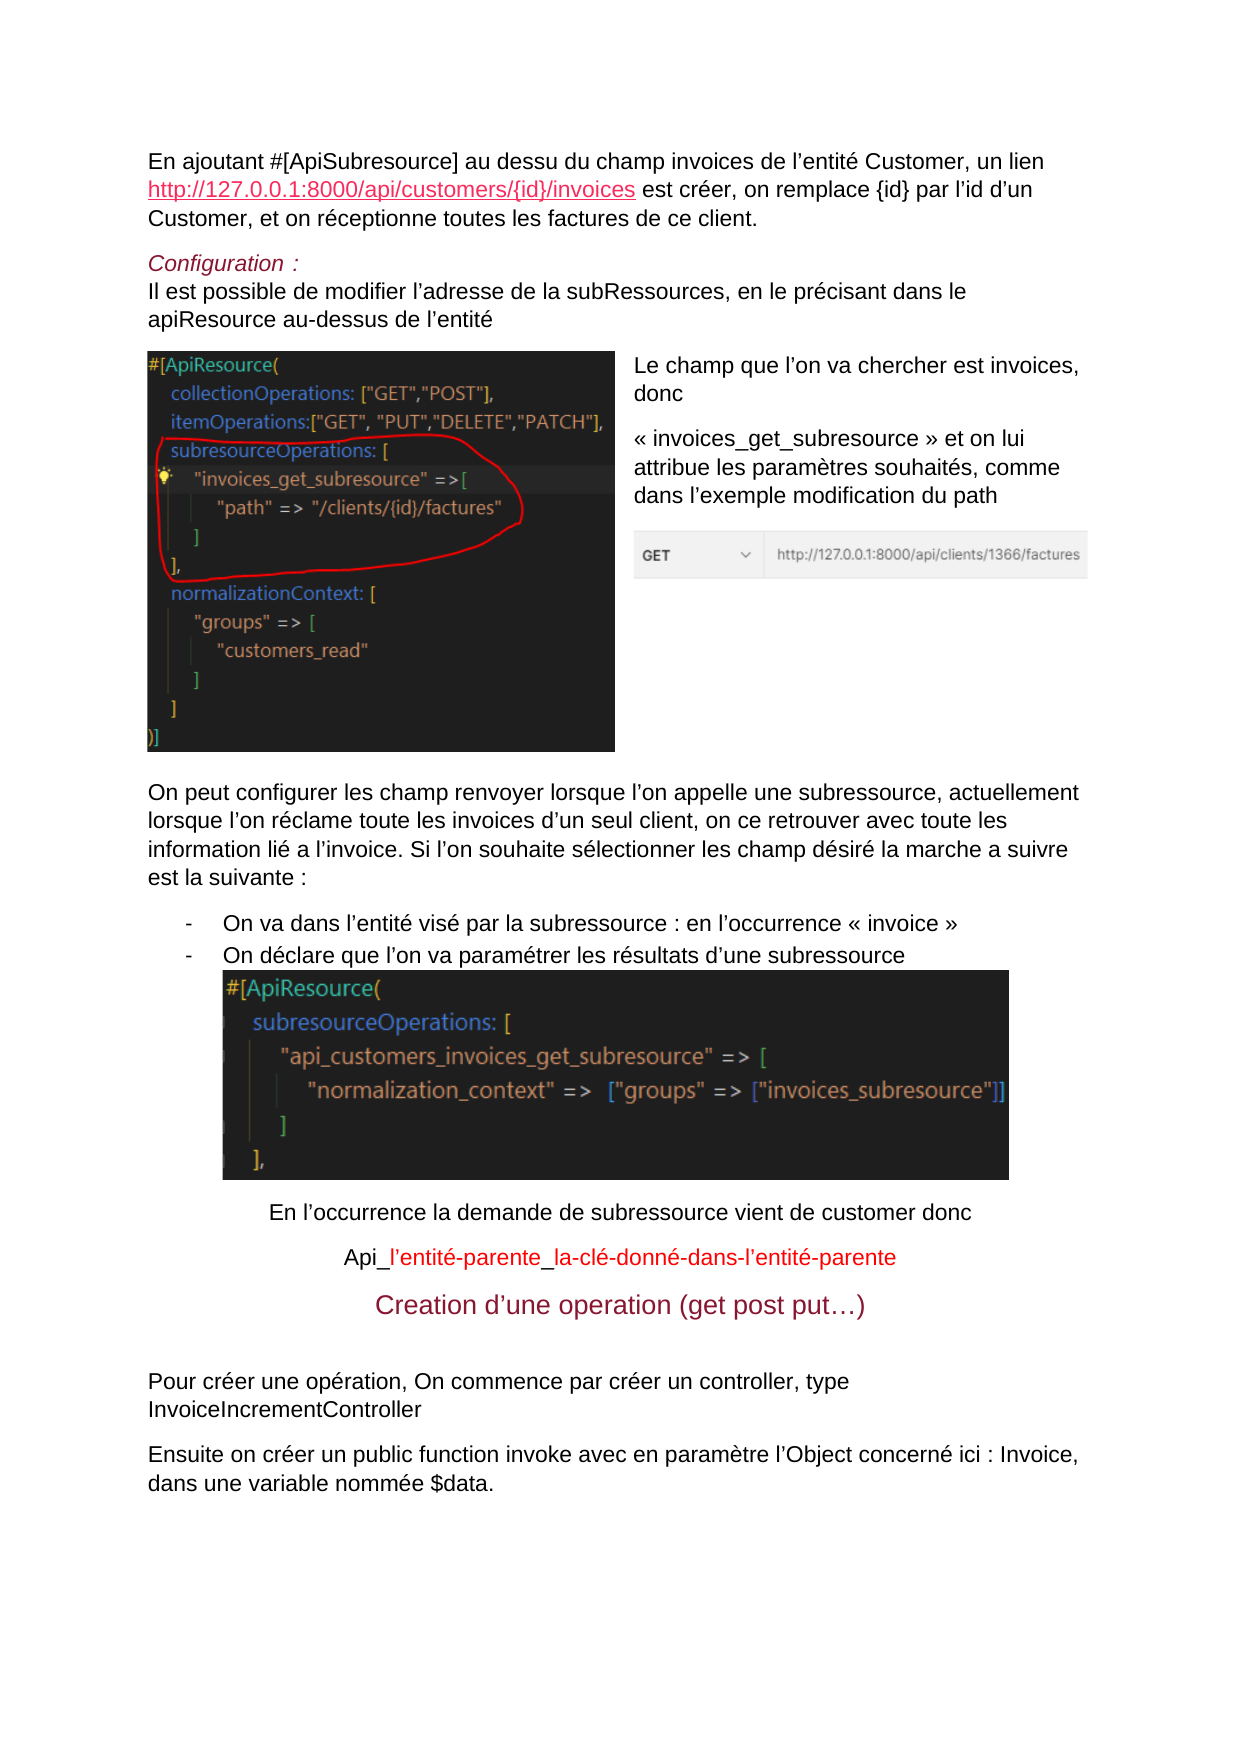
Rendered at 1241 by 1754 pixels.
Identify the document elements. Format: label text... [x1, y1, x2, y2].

text Le champ que l’on va chercher est invoices, donc [615, 352, 1093, 406]
text « invoices_get_subresource » et on lui attribue les paramètres souhaités, comme dans l’exemple modification du path [615, 425, 1093, 508]
text En l’occurrence la demande de subressource vient de customer donc [148, 1198, 1093, 1225]
picture [147, 351, 615, 752]
subtitle Configuration : [148, 249, 1093, 276]
text Ensuite on créer un public function invoke avec en paramètre l’Object concerné ici : Invoice, dans une variable nommée $data. [148, 1441, 1093, 1496]
picture [222, 970, 1009, 1180]
text Api_l’entité-parente_la-clé-donné-dans-l’entité-parente [148, 1244, 1093, 1270]
text En ajoutant #[ApiSubresource] au dessu du champ invoices de l’entité Customer, un lien http://127.0.0.1:8000/api/customers/{id}/invoices est créer, on remplace {id} par l’id d’un Customer, et on réceptionne toutes les factures de ce client. [148, 148, 1093, 231]
picture [633, 527, 1088, 580]
list On va dans l’entité visé par la subressource : en l’occurrence « invoice » [185, 909, 1093, 937]
text Il est possible de modifier l’adresse de la subRessources, en le précisant dans le apiResource au-dessus de l’entité [148, 278, 1093, 333]
text Pour créer une opération, On commence par créer un controller, type InvoiceIncrementController [148, 1368, 1093, 1422]
text On peut configurer les champ renvoyer lorsque l’on appelle une subressource, actuellement lorsque l’on réclame toute les invoices d’un seul client, on ce retrouver avec toute les information lié a l’invoice. Si l’on souhaite sélectionner les champ désiré la marche a suivre est la suivante : [148, 779, 1093, 890]
subtitle Creation d’une operation (get post put…) [148, 1289, 1093, 1320]
